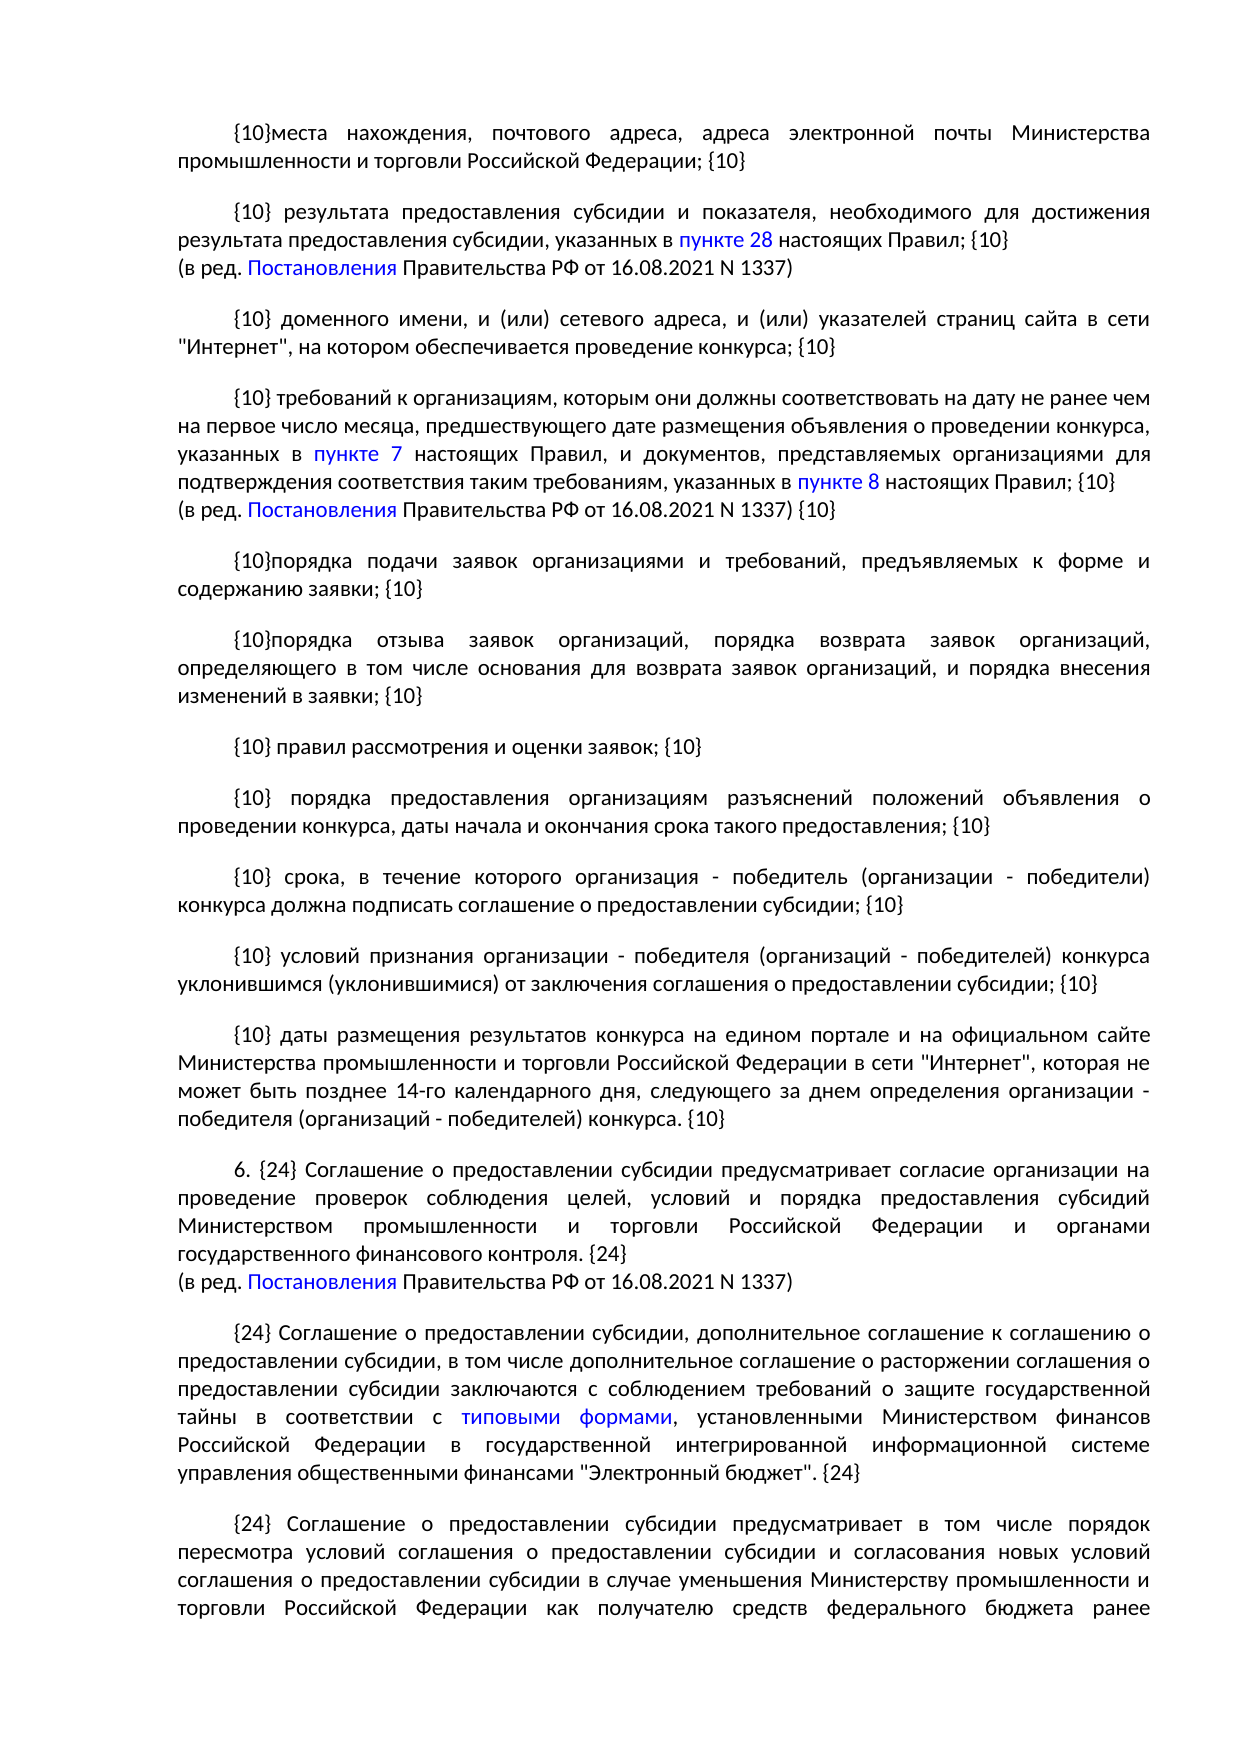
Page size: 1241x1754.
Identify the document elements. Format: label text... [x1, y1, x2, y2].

text {10}места нахождения, почтового адреса, адреса электронной почты Министерства промышленности и торговли Российской Федерации; {10} [177, 118, 1152, 174]
text (в ред. Постановления Правительства РФ от 16.08.2021 N 1337) [177, 1267, 1152, 1295]
text {10} правил рассмотрения и оценки заявок; {10} [177, 732, 1152, 760]
text {24} Соглашение о предоставлении субсидии, дополнительное соглашение к соглашению о предоставлении субсидии, в том числе дополнительное соглашение о расторжении соглашения о предоставлении субсидии заключаются с соблюдением требований о защите государственной тайны в соответствии с типовыми формами, установленными Министерством финансов Российской Федерации в государственной интегрированной информационной системе управления общественными финансами "Электронный бюджет". {24} [177, 1318, 1152, 1486]
text 6. {24} Соглашение о предоставлении субсидии предусматривает согласие организации на проведение проверок соблюдения целей, условий и порядка предоставления субсидий Министерством промышленности и торговли Российской Федерации и органами государственного финансового контроля. {24} [177, 1155, 1152, 1267]
text (в ред. Постановления Правительства РФ от 16.08.2021 N 1337) [177, 253, 1152, 281]
text {10}порядка подачи заявок организациями и требований, предъявляемых к форме и содержанию заявки; {10} [177, 546, 1152, 602]
text {10} требований к организациям, которым они должны соответствовать на дату не ранее чем на первое число месяца, предшествующего дате размещения объявления о проведении конкурса, указанных в пункте 7 настоящих Правил, и документов, представляемых организациями для подтверждения соответствия таким требованиям, указанных в пункте 8 настоящих Правил; {10} [177, 383, 1152, 495]
text {10} доменного имени, и (или) сетевого адреса, и (или) указателей страниц сайта в сети "Интернет", на котором обеспечивается проведение конкурса; {10} [177, 304, 1152, 360]
text (в ред. Постановления Правительства РФ от 16.08.2021 N 1337) {10} [177, 495, 1152, 523]
text {10} срока, в течение которого организация - победитель (организации - победители) конкурса должна подписать соглашение о предоставлении субсидии; {10} [177, 862, 1152, 918]
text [177, 1509, 1152, 1621]
text {10} условий признания организации - победителя (организаций - победителей) конкурса уклонившимся (уклонившимися) от заключения соглашения о предоставлении субсидии; {10} [177, 941, 1152, 997]
text {10} результата предоставления субсидии и показателя, необходимого для достижения результата предоставления субсидии, указанных в пункте 28 настоящих Правил; {10} [177, 197, 1152, 253]
text {10} порядка предоставления организациям разъяснений положений объявления о проведении конкурса, даты начала и окончания срока такого предоставления; {10} [177, 783, 1152, 839]
text {10} даты размещения результатов конкурса на едином портале и на официальном сайте Министерства промышленности и торговли Российской Федерации в сети "Интернет", которая не может быть позднее 14-го календарного дня, следующего за днем определения организации - победителя (организаций - победителей) конкурса. {10} [177, 1020, 1152, 1132]
text {10}порядка отзыва заявок организаций, порядка возврата заявок организаций, определяющего в том числе основания для возврата заявок организаций, и порядка внесения изменений в заявки; {10} [177, 625, 1152, 709]
